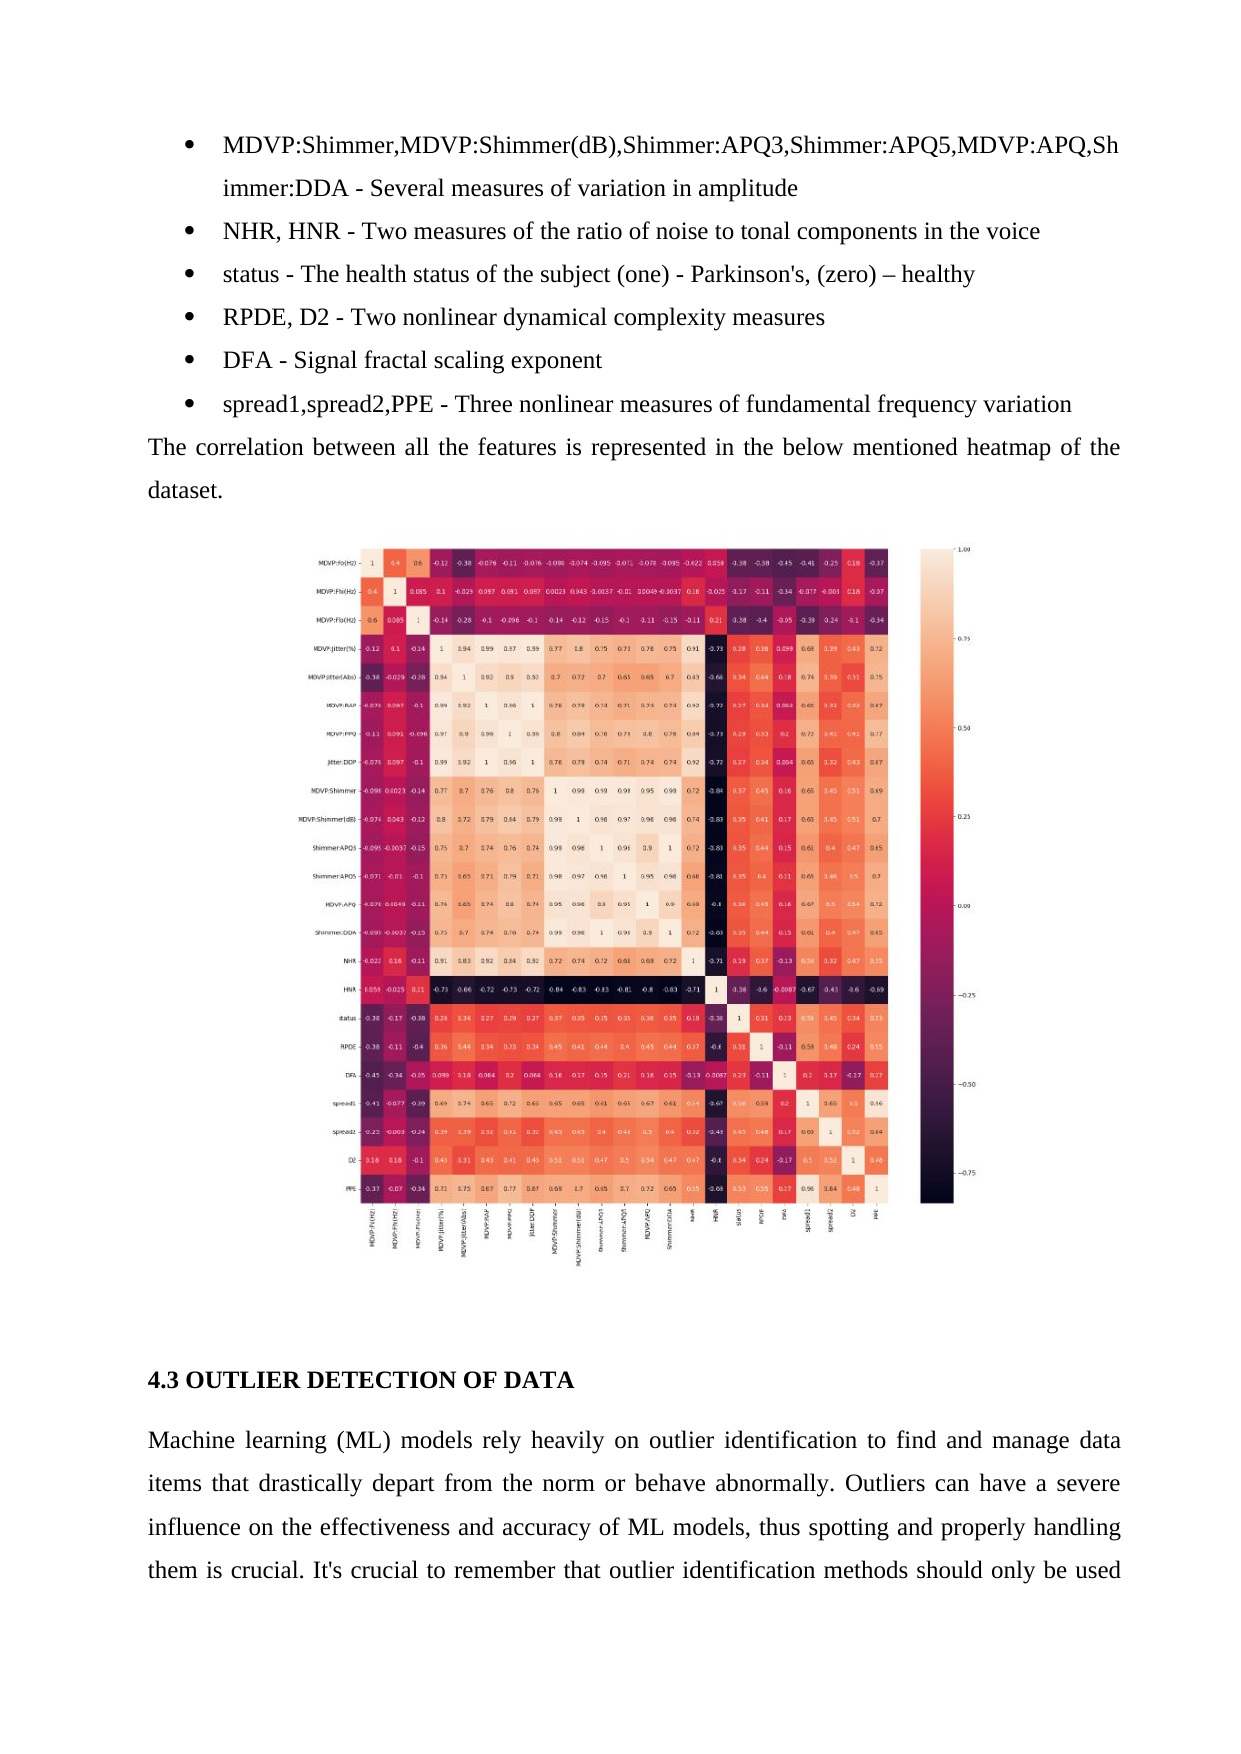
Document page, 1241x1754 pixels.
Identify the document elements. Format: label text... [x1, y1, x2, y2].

text 4.3 OUTLIER DETECTION OF DATA [148, 1366, 1122, 1394]
list status - The health status of the subject (one) - Parkinson's, (zero) – healthy [185, 259, 1122, 288]
list NHR, HNR - Two measures of the ratio of noise to tonal components in the voice [185, 216, 1122, 245]
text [148, 1425, 1122, 1583]
list MDVP:Shimmer,MDVP:Shimmer(dB),Shimmer:APQ3,Shimmer:APQ5,MDVP:APQ,Shimmer:DDA - Several measures of variation in amplitude [185, 130, 1122, 202]
list DFA - Signal fractal scaling exponent [185, 346, 1122, 374]
list RPDE, D2 - Two nonlinear dynamical complexity measures [185, 302, 1122, 331]
text The correlation between all the features is represented in the below mentioned heatmap of the dataset. [148, 432, 1122, 504]
list spread1,spread2,PPE - Three nonlinear measures of fundamental frequency variation [185, 389, 1122, 417]
picture [275, 534, 995, 1276]
